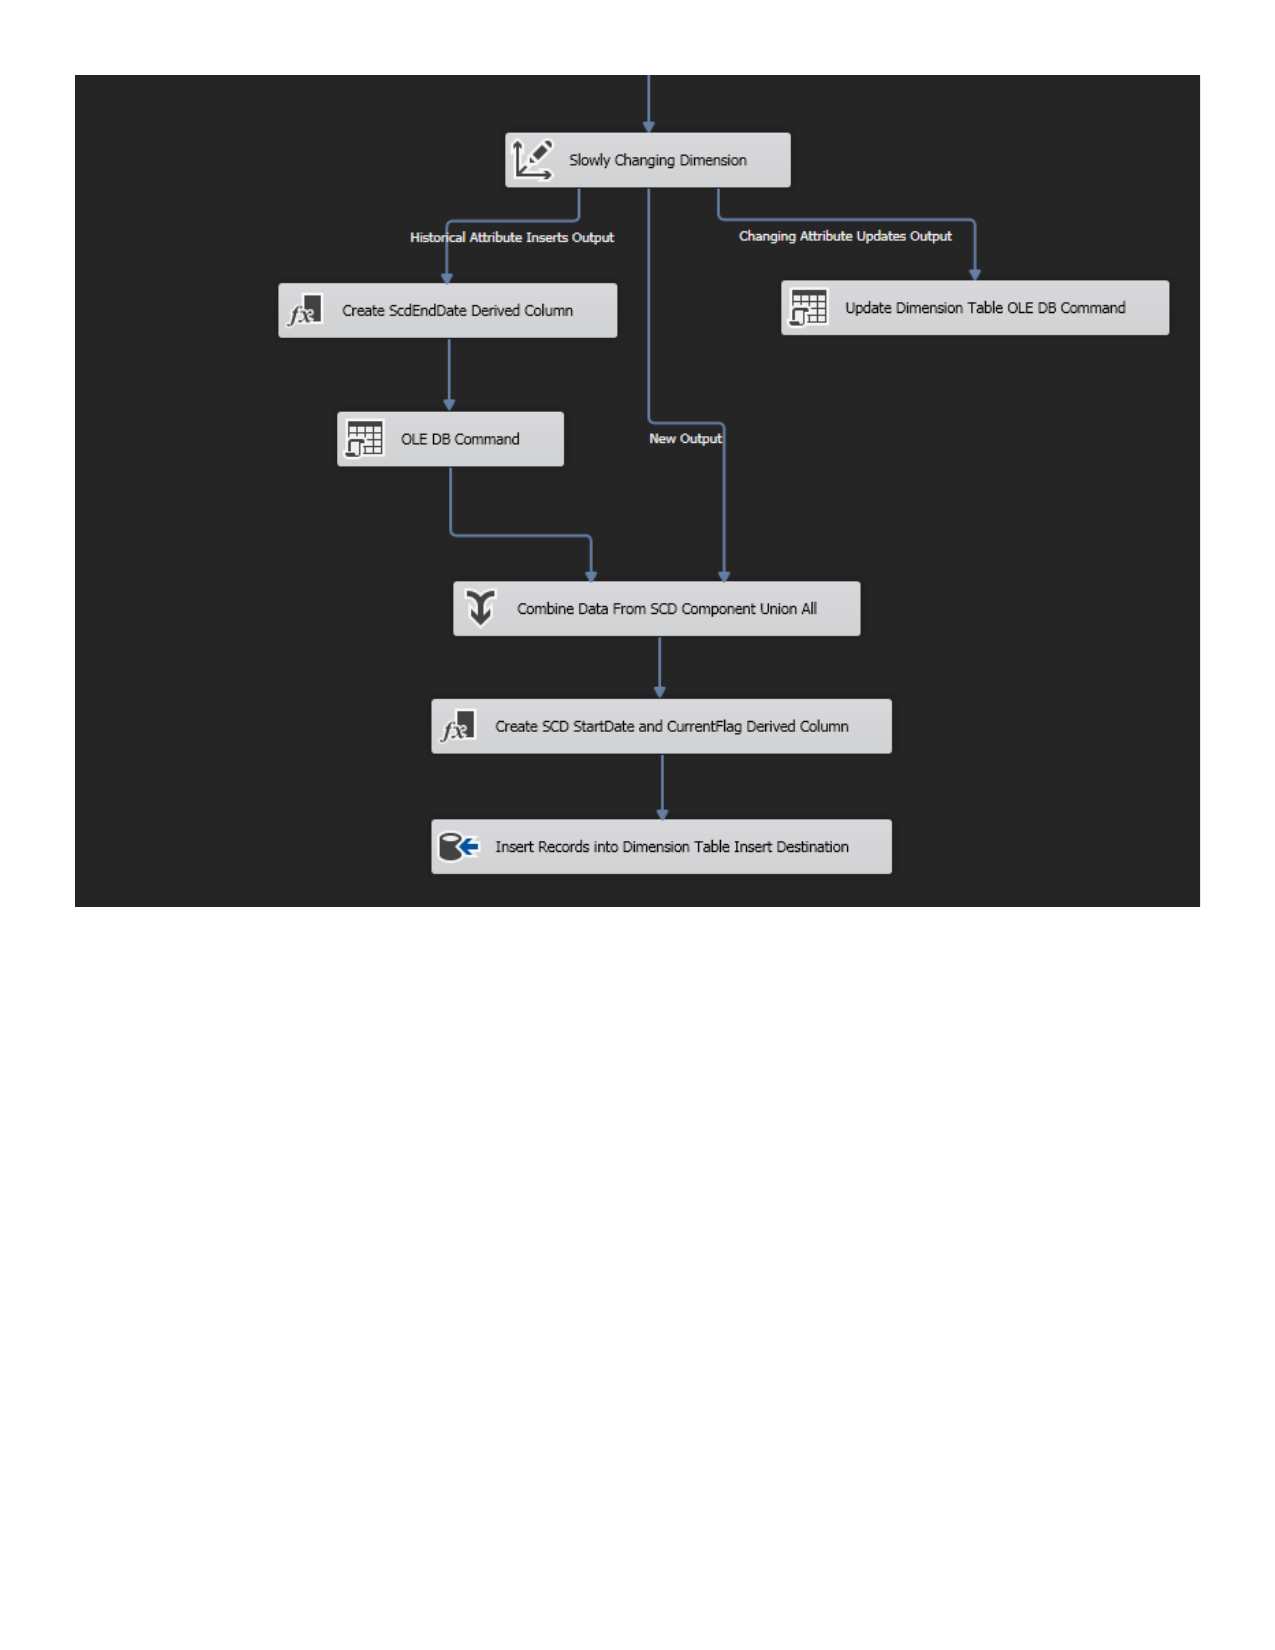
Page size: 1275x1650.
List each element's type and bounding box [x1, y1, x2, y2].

picture [75, 75, 1200, 907]
